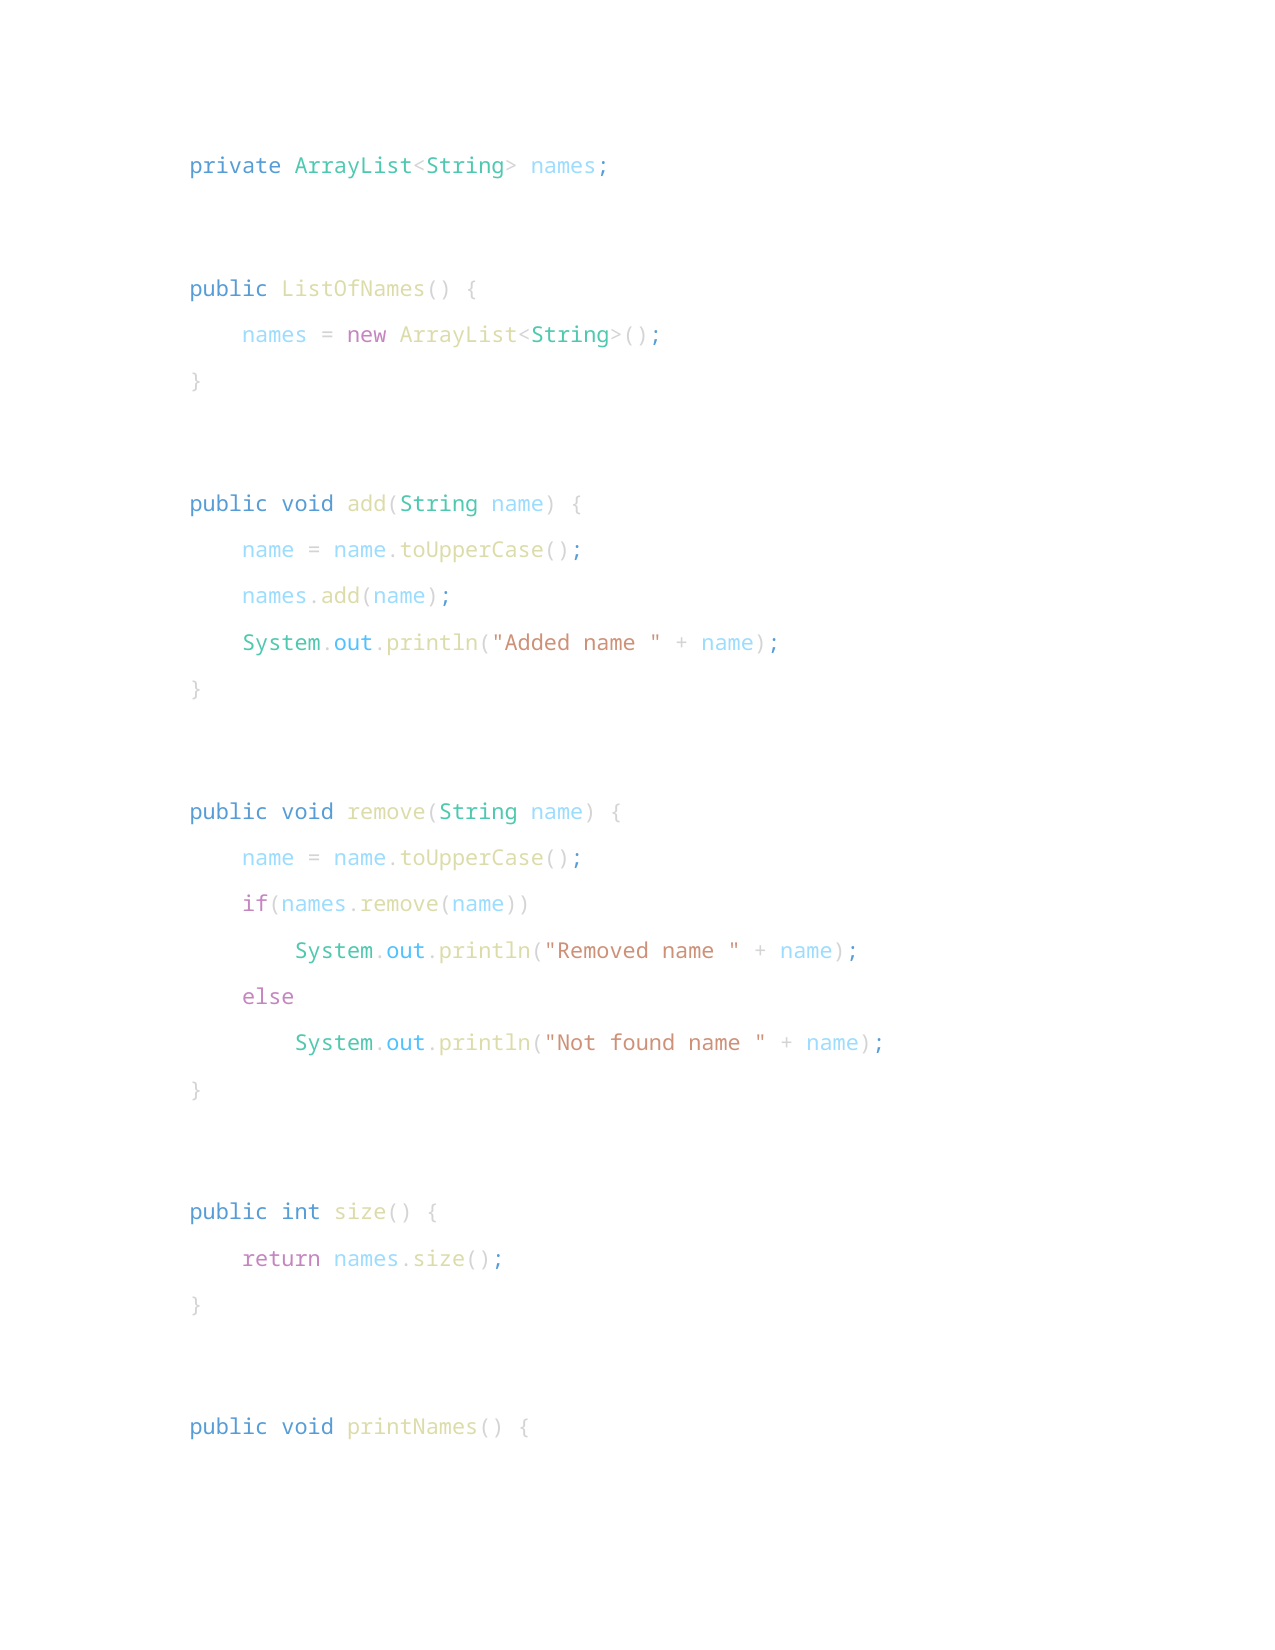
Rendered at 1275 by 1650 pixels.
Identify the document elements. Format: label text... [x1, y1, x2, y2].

text private ArrayList<String> names; [150, 150, 1125, 180]
text } [150, 365, 1125, 395]
text public void printNames() { [150, 1411, 1125, 1441]
text name = name.toUpperCase(); [150, 534, 1125, 563]
text names = new ArrayList<String>(); [150, 319, 1125, 348]
text public int size() { [150, 1196, 1125, 1226]
text names.add(name); [150, 580, 1125, 610]
text } [150, 1073, 1125, 1103]
text return names.size(); [150, 1242, 1125, 1272]
text if(names.remove(name)) [150, 888, 1125, 918]
text else [150, 981, 1125, 1010]
text public ListOfNames() { [150, 272, 1125, 302]
text } [150, 673, 1125, 703]
text public void add(String name) { [150, 487, 1125, 517]
text } [150, 1288, 1125, 1318]
text name = name.toUpperCase(); [150, 842, 1125, 871]
text public void remove(String name) { [150, 795, 1125, 825]
text System.out.println("Not found name " + name); [150, 1027, 1125, 1057]
text System.out.println("Added name " + name); [150, 627, 1125, 656]
text System.out.println("Removed name " + name); [150, 934, 1125, 964]
